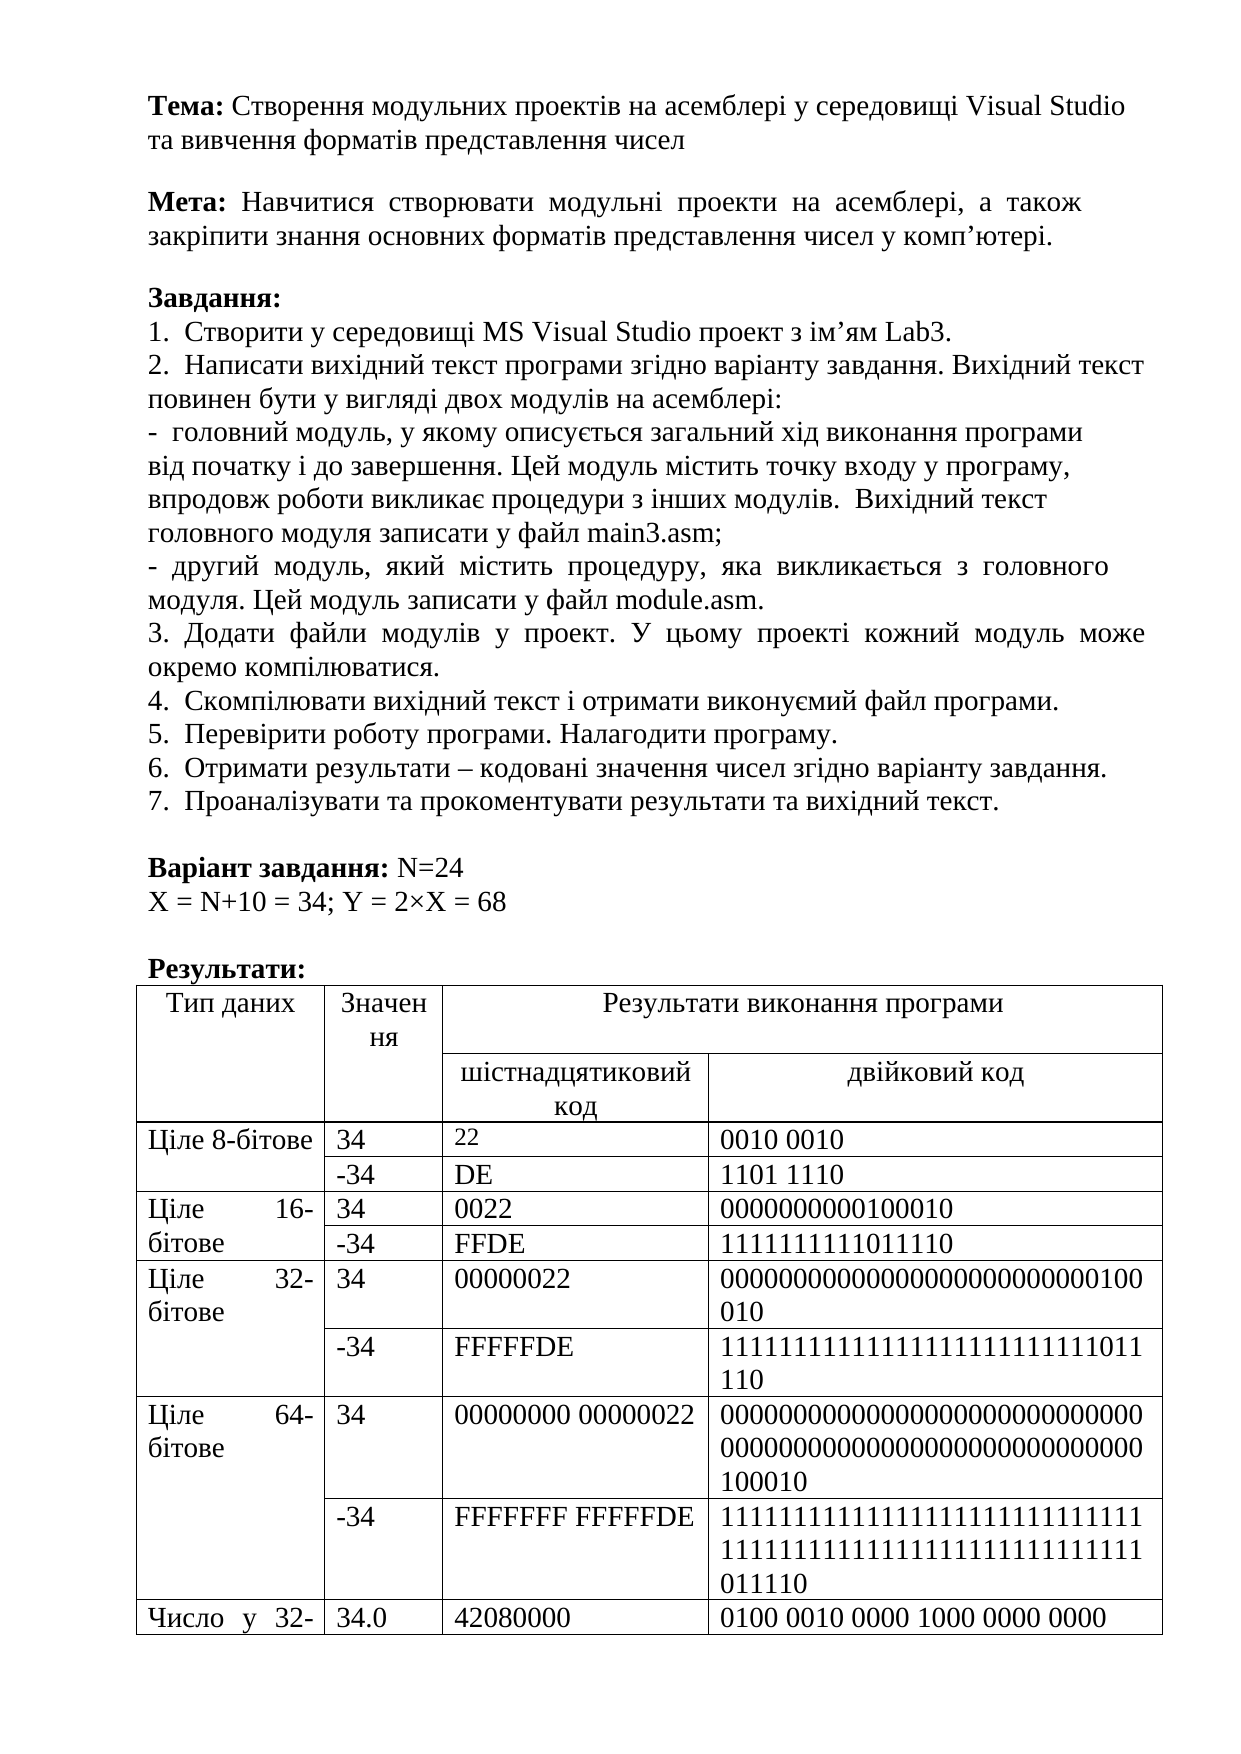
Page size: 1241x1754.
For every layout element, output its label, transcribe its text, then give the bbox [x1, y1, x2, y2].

table_header Значення [325, 986, 442, 1121]
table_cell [709, 1600, 1162, 1634]
text Тема: Створення модульних проектів на асемблері у середовищі Visual Studio [148, 88, 1152, 122]
text 5. Перевірити роботу програми. Налагодити програму. [148, 716, 1152, 750]
table_cell 0022 [443, 1192, 708, 1225]
text 4. Скомпілювати вихідний текст і отримати виконуємий файл програми. [148, 683, 1152, 716]
table_cell 0010 0010 [709, 1123, 1162, 1156]
table_cell FFFFFDE [443, 1329, 708, 1396]
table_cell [137, 1600, 324, 1634]
table_cell 34 [325, 1397, 442, 1498]
table_cell 00000000000000000000000000100010 [709, 1261, 1162, 1328]
text та вивчення форматів представлення чисел [148, 122, 1152, 156]
table_cell 0000000000100010 [709, 1192, 1162, 1225]
table_cell 1101 1110 [709, 1157, 1162, 1191]
table_cell FFFFFFF FFFFFDE [443, 1499, 708, 1599]
table_cell 11111111111111111111111111011110 [709, 1329, 1162, 1396]
table_cell 1111111111111111111111111111111111111111111111111111111111 011110 [709, 1499, 1162, 1599]
table_cell 1111111111011110 [709, 1226, 1162, 1260]
table_cell 34 [325, 1261, 442, 1328]
text від початку і до завершення. Цей модуль містить точку входу у програму, [148, 448, 1152, 481]
table_header Тип даних [137, 986, 324, 1121]
table_cell 42080000 [443, 1600, 708, 1634]
text окремо компілюватися. [148, 649, 1152, 683]
table_cell 22 [443, 1123, 708, 1156]
table_cell 34.0 [325, 1600, 442, 1634]
text закріпити знання основних форматів представлення чисел у комп’ютері. [148, 218, 1152, 251]
table_cell 0000000000000000000000000000000000000000000000000000000000100010 [709, 1397, 1162, 1498]
text 3. Додати файли модулів у проект. У цьому проекті кожний модуль може [148, 616, 1152, 649]
text 2. Написати вихідний текст програми згідно варіанту завдання. Вихідний текст [148, 347, 1152, 381]
table_cell 00000022 [443, 1261, 708, 1328]
table_cell 34 [325, 1123, 442, 1156]
text Мета: Навчитися створювати модульні проекти на асемблері, а також [148, 184, 1152, 218]
text головного модуля записати у файл main3.asm; [148, 515, 1152, 548]
text 1. Створити у середовищі MS Visual Studio проект з ім’ям Lab3. [148, 314, 1152, 347]
table_cell Ціле 32-бітове [137, 1261, 324, 1396]
table_cell 00000000 00000022 [443, 1397, 708, 1498]
text - головний модуль, у якому описується загальний хід виконання програми [148, 414, 1152, 448]
table_cell Ціле 8-бітове [137, 1123, 324, 1191]
text повинен бути у вигляді двох модулів на асемблері: [148, 381, 1152, 414]
text 7. Проаналізувати та прокоментувати результати та вихідний текст. [148, 783, 1152, 817]
table_header Результати виконання програми [443, 986, 1162, 1053]
table_cell -34 [325, 1157, 442, 1191]
text - другий модуль, який містить процедуру, яка викликається з головного [148, 548, 1152, 582]
text модуля. Цей модуль записати у файл module.asm. [148, 582, 1152, 616]
table_cell -34 [325, 1499, 442, 1599]
text Завдання: [148, 280, 1152, 314]
text впродовж роботи викликає процедури з інших модулів. Вихідний текст [148, 481, 1152, 515]
table_cell шістнадцятиковий код [443, 1054, 708, 1121]
table_cell Ціле 64-бітове [137, 1397, 324, 1599]
table_cell 34 [325, 1192, 442, 1225]
text 6. Отримати результати – кодовані значення чисел згідно варіанту завдання. [148, 750, 1152, 783]
table_cell двійковий код [709, 1054, 1162, 1121]
table_cell -34 [325, 1329, 442, 1396]
text Варіант завдання: N=24 X = N+10 = 34; Y = 2×X = 68 [148, 850, 1152, 917]
table_cell FFDE [443, 1226, 708, 1260]
text Результати: [148, 951, 1152, 984]
table_cell Ціле 16-бітове [137, 1192, 324, 1260]
table_cell DE [443, 1157, 708, 1191]
table_cell -34 [325, 1226, 442, 1260]
